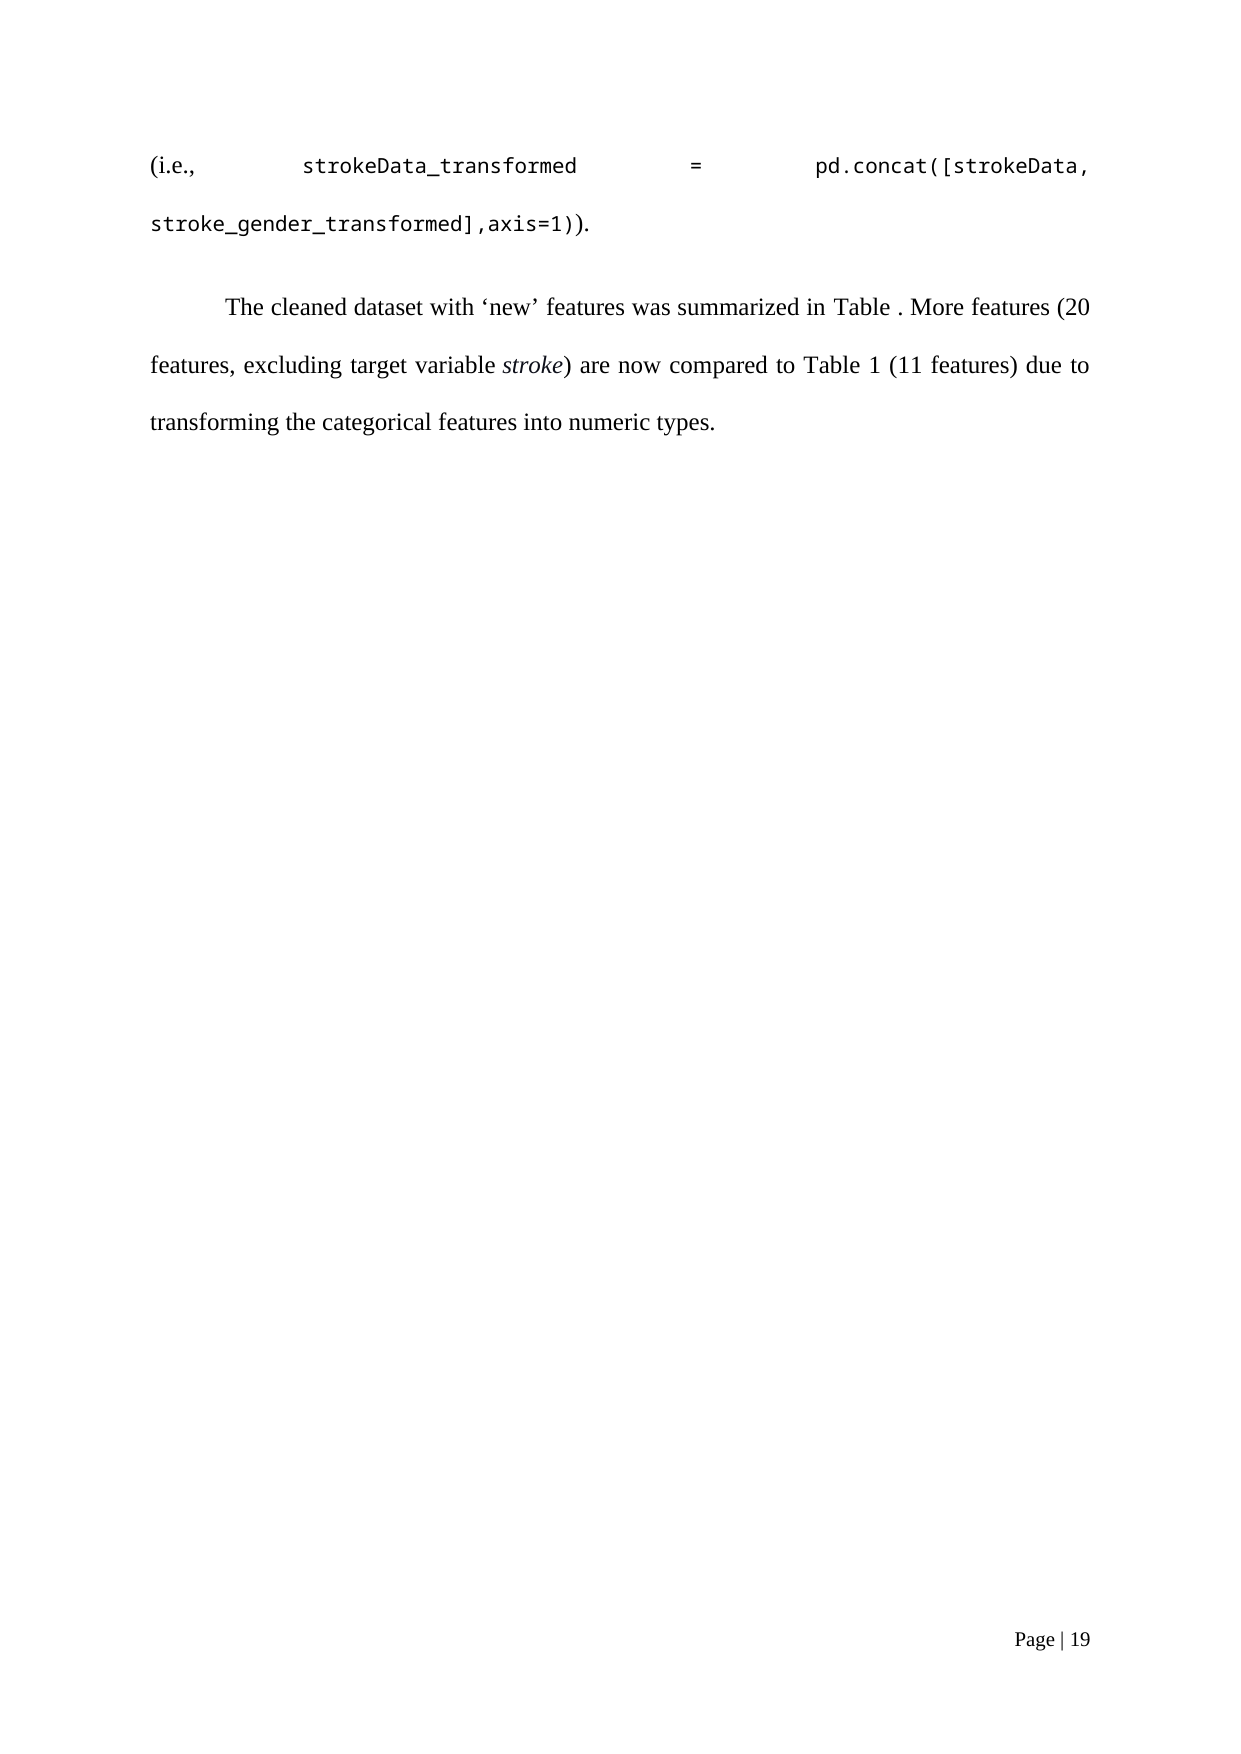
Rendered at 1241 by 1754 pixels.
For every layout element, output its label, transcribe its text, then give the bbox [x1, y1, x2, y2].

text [150, 150, 1090, 238]
text The cleaned dataset with ‘new’ features was summarized in Table 4. More features (20 features, excluding target variable stroke) are now compared to Table 1 (11 features) due to transforming the categorical features into numeric types. [150, 292, 1090, 436]
